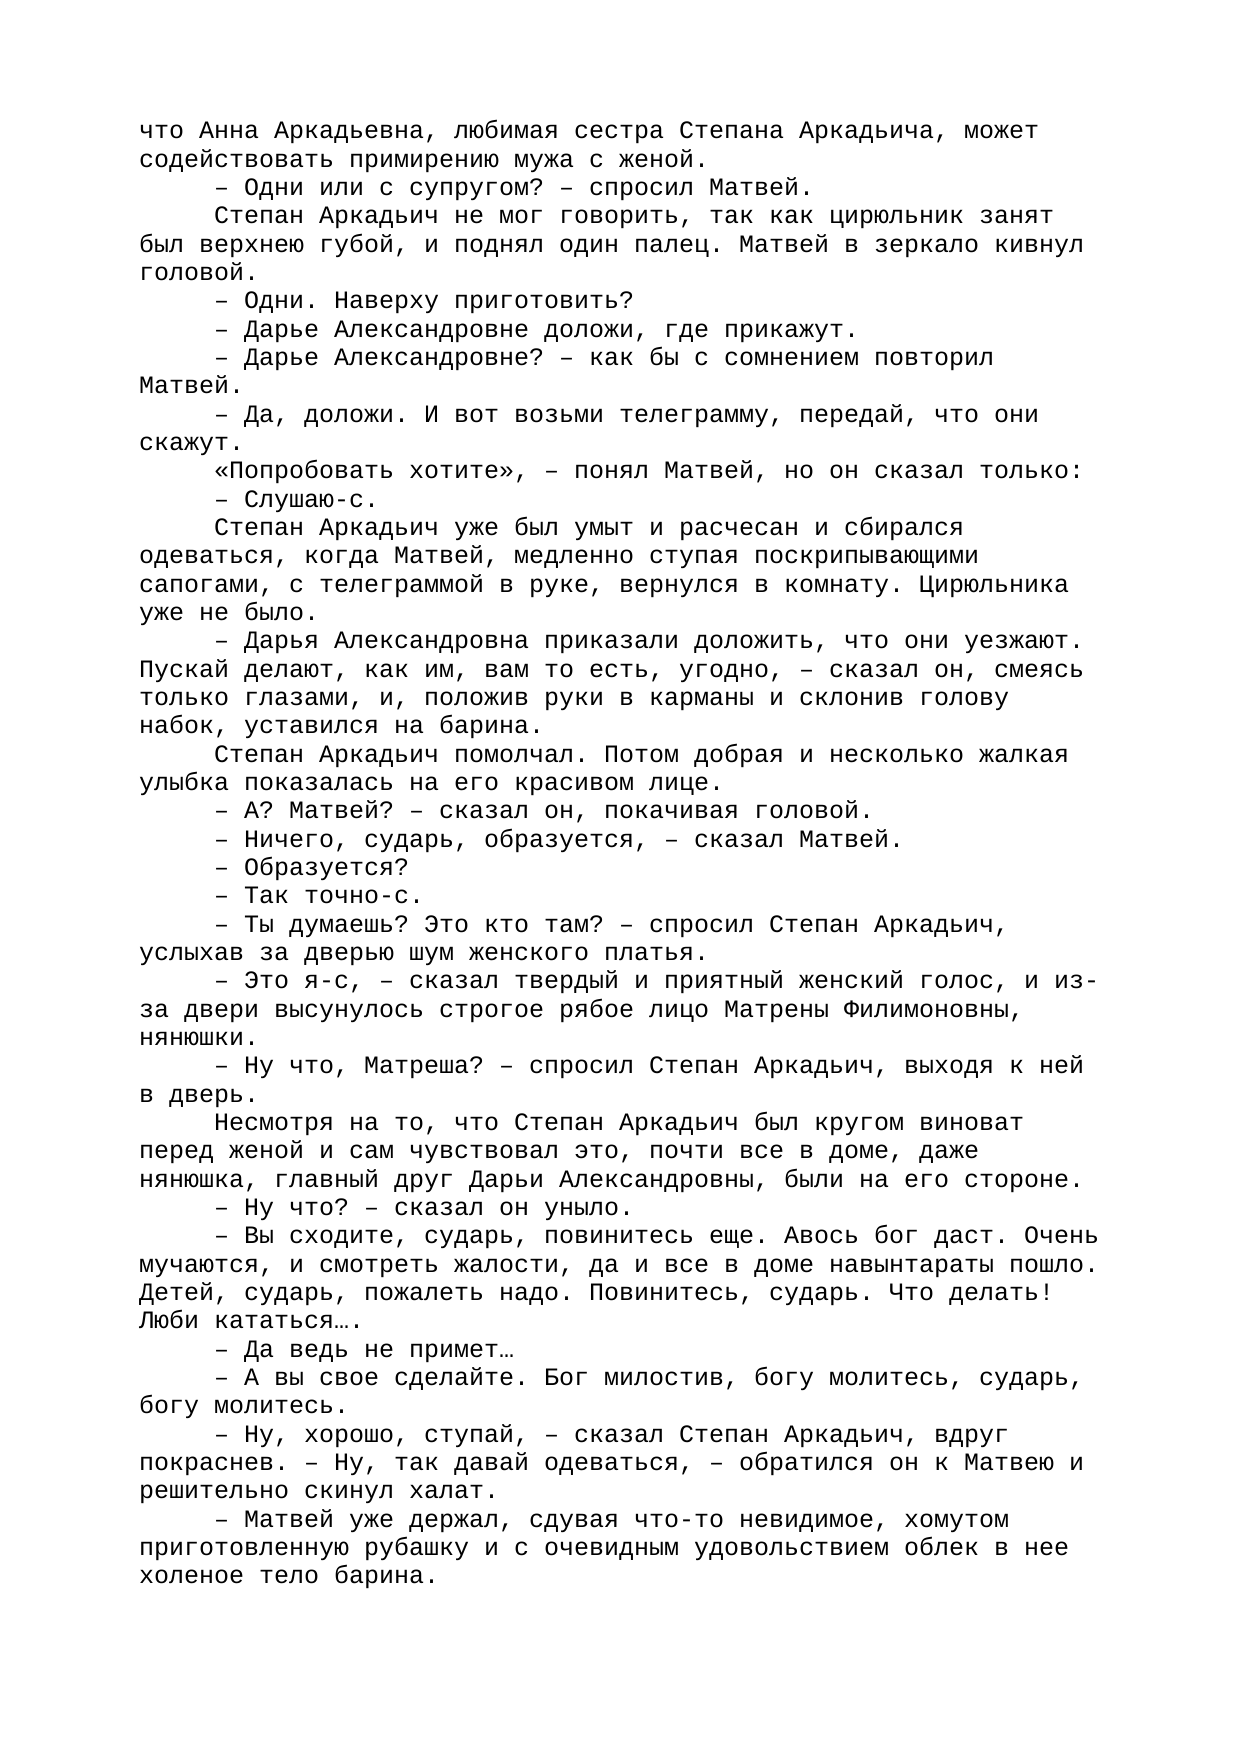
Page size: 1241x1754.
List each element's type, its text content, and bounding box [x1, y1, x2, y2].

text – А вы свое сделайте. Бог милостив, богу молитесь, сударь, богу молитесь. [139, 1365, 1101, 1421]
text – Ничего, сударь, образуется, – сказал Матвей. [139, 826, 1101, 855]
text – Ну, хорошо, ступай, – сказал Степан Аркадьич, вдруг покраснев. – Ну, так давай одеваться, – обратился он к Матвею и решительно скинул халат. [139, 1421, 1101, 1506]
text – Вы сходите, сударь, повинитесь еще. Авось бог даст. Очень мучаются, и смотреть жалости, да и все в доме навынтараты пошло. Детей, сударь, пожалеть надо. Повинитесь, сударь. Что делать! Люби кататься…. [139, 1223, 1101, 1336]
text – А? Матвей? – сказал он, покачивая головой. [139, 798, 1101, 826]
text Несмотря на то, что Степан Аркадьич был кругом виноват перед женой и сам чувствовал это, почти все в доме, даже нянюшка, главный друг Дарьи Александровны, были на его стороне. [139, 1110, 1101, 1195]
text – Образуется? [139, 855, 1101, 883]
text – Ну что? – сказал он уныло. [139, 1195, 1101, 1223]
text – Одни или с супругом? – спросил Матвей. [139, 175, 1101, 203]
text – Матвей уже держал, сдувая что-то невидимое, хомутом приготовленную рубашку и с очевидным удовольствием облек в нее холеное тело барина. [139, 1506, 1101, 1591]
text – Дарье Александровне? – как бы с сомнением повторил Матвей. [139, 345, 1101, 401]
text – Это я-с, – сказал твердый и приятный женский голос, и из-за двери высунулось строгое рябое лицо Матрены Филимоновны, нянюшки. [139, 968, 1101, 1053]
text «Попробовать хотите», – понял Матвей, но он сказал только: [139, 458, 1101, 486]
text Степан Аркадьич уже был умыт и расчесан и сбирался одеваться, когда Матвей, медленно ступая поскрипывающими сапогами, с телеграммой в руке, вернулся в комнату. Цирюльника уже не было. [139, 515, 1101, 628]
text – Дарье Александровне доложи, где прикажут. [139, 316, 1101, 345]
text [139, 118, 1101, 175]
text – Ты думаешь? Это кто там? – спросил Степан Аркадьич, услыхав за дверью шум женского платья. [139, 911, 1101, 968]
text – Дарья Александровна приказали доложить, что они уезжают. Пускай делают, как им, вам то есть, угодно, – сказал он, смеясь только глазами, и, положив руки в карманы и склонив голову набок, уставился на барина. [139, 628, 1101, 741]
text – Слушаю-с. [139, 486, 1101, 515]
text – Так точно-с. [139, 883, 1101, 911]
text – Ну что, Матреша? – спросил Степан Аркадьич, выходя к ней в дверь. [139, 1053, 1101, 1110]
text – Одни. Наверху приготовить? [139, 288, 1101, 316]
text – Да ведь не примет… [139, 1336, 1101, 1365]
text Степан Аркадьич помолчал. Потом добрая и несколько жалкая улыбка показалась на его красивом лице. [139, 741, 1101, 798]
text – Да, доложи. И вот возьми телеграмму, передай, что они скажут. [139, 401, 1101, 458]
text Степан Аркадьич не мог говорить, так как цирюльник занят был верхнею губой, и поднял один палец. Матвей в зеркало кивнул головой. [139, 203, 1101, 288]
